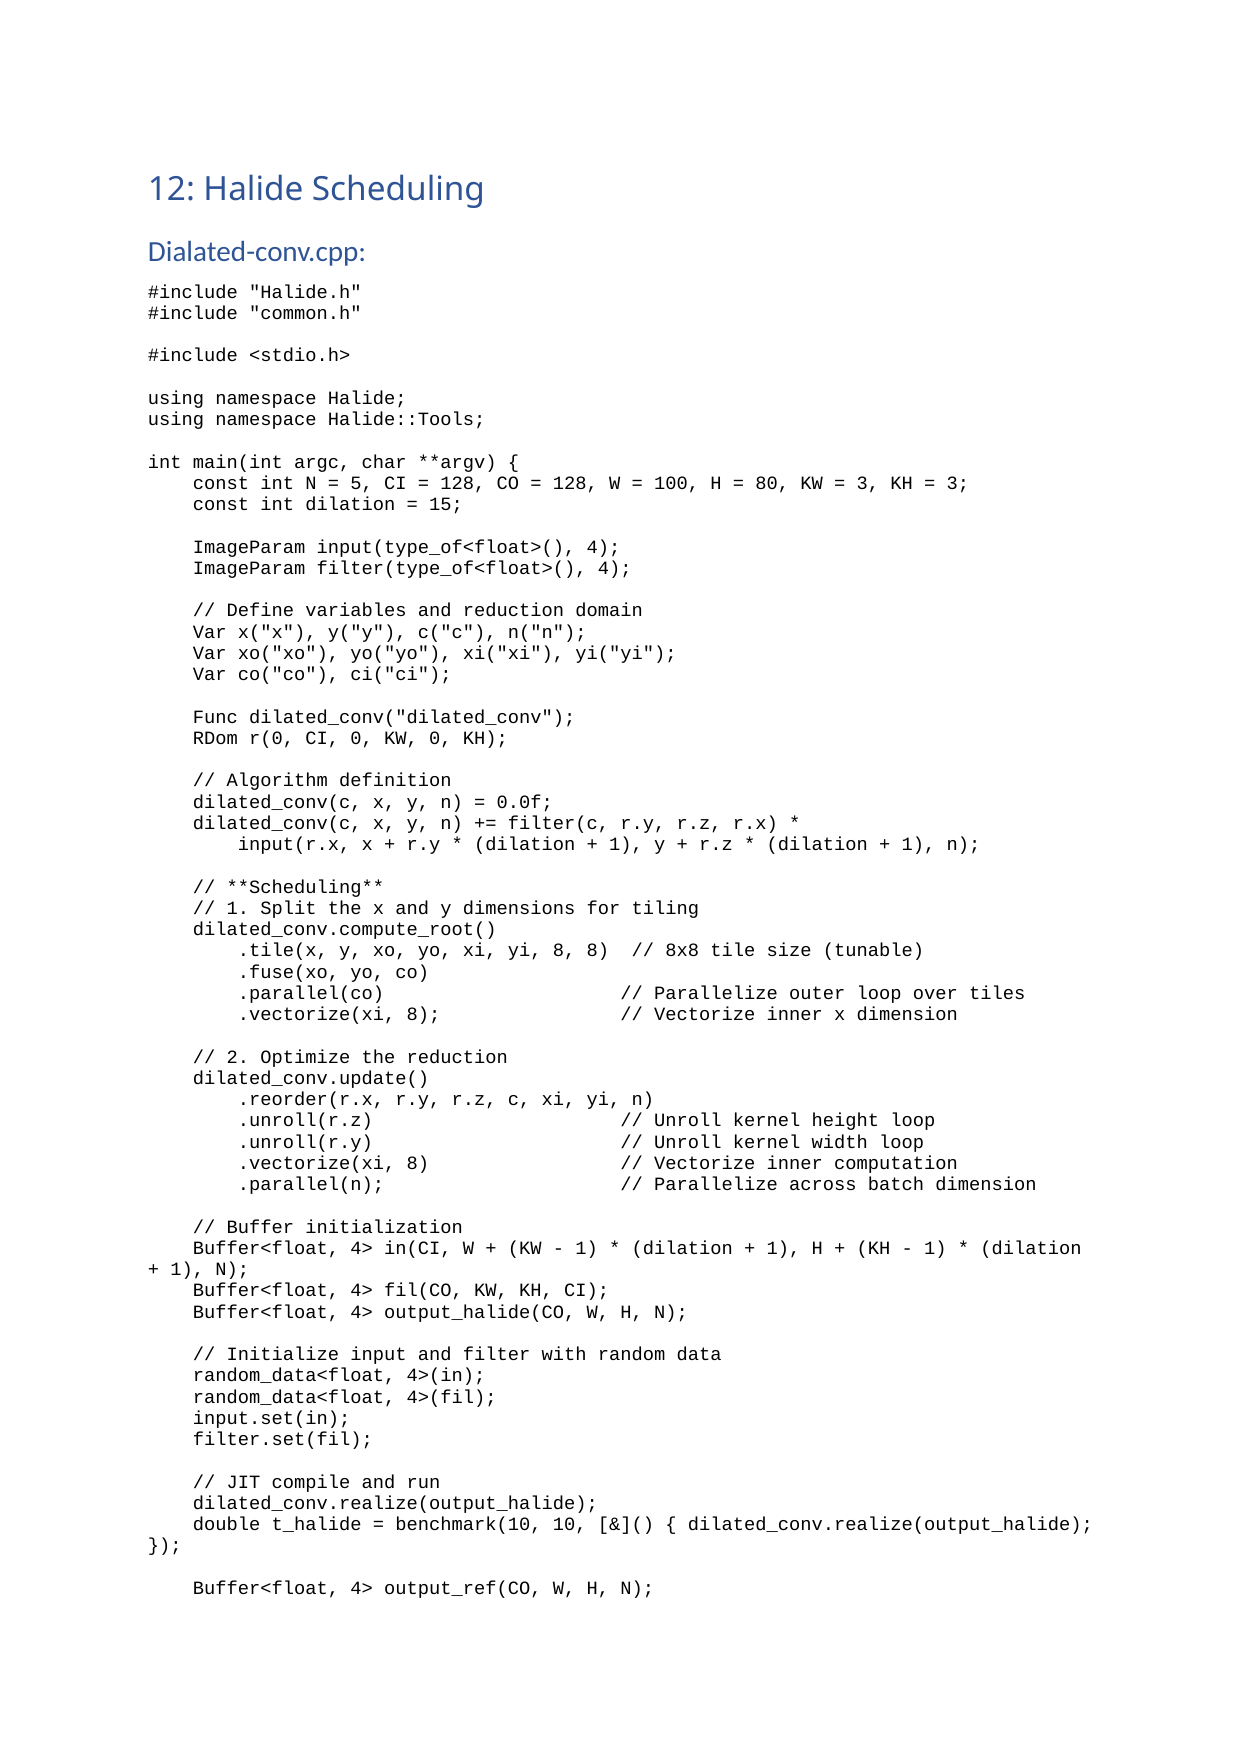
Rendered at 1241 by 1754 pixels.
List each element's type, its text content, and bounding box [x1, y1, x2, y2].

text // **Scheduling** [148, 877, 1093, 899]
text const int dilation = 15; [148, 495, 1093, 516]
text .vectorize(xi, 8); // Vectorize inner x dimension [148, 1005, 1093, 1026]
text // Define variables and reduction domain [148, 601, 1093, 622]
text // Initialize input and filter with random data [148, 1345, 1093, 1366]
text .tile(x, y, xo, yo, xi, yi, 8, 8) // 8x8 tile size (tunable) [148, 941, 1093, 962]
text // Algorithm definition [148, 771, 1093, 792]
text using namespace Halide::Tools; [148, 410, 1093, 431]
text input.set(in); [148, 1409, 1093, 1430]
text // 2. Optimize the reduction [148, 1047, 1093, 1069]
text filter.set(fil); [148, 1430, 1093, 1451]
text dilated_conv.compute_root() [148, 920, 1093, 941]
text dilated_conv.update() [148, 1069, 1093, 1090]
text #include <stdio.h> [148, 346, 1093, 367]
text // 1. Split the x and y dimensions for tiling [148, 899, 1093, 920]
text random_data<float, 4>(in); [148, 1366, 1093, 1387]
text Buffer<float, 4> fil(CO, KW, KH, CI); [148, 1281, 1093, 1302]
text .reorder(r.x, r.y, r.z, c, xi, yi, n) [148, 1090, 1093, 1111]
text .vectorize(xi, 8) // Vectorize inner computation [148, 1154, 1093, 1175]
text #include "common.h" [148, 304, 1093, 325]
text RDom r(0, CI, 0, KW, 0, KH); [148, 729, 1093, 750]
text Var xo("xo"), yo("yo"), xi("xi"), yi("yi"); [148, 644, 1093, 665]
text double t_halide = benchmark(10, 10, [&]() { dilated_conv.realize(output_halide); }); [148, 1515, 1093, 1557]
text using namespace Halide; [148, 389, 1093, 410]
text .fuse(xo, yo, co) [148, 962, 1093, 984]
text int main(int argc, char **argv) { [148, 452, 1093, 474]
text Buffer<float, 4> output_ref(CO, W, H, N); [148, 1579, 1093, 1600]
text .parallel(n); // Parallelize across batch dimension [148, 1175, 1093, 1196]
text .unroll(r.y) // Unroll kernel width loop [148, 1132, 1093, 1154]
text // JIT compile and run [148, 1472, 1093, 1494]
text const int N = 5, CI = 128, CO = 128, W = 100, H = 80, KW = 3, KH = 3; [148, 474, 1093, 495]
text dilated_conv(c, x, y, n) += filter(c, r.y, r.z, r.x) * [148, 814, 1093, 835]
subtitle Dialated-conv.cpp: [148, 233, 1093, 269]
text dilated_conv.realize(output_halide); [148, 1494, 1093, 1515]
text .unroll(r.z) // Unroll kernel height loop [148, 1111, 1093, 1132]
text Buffer<float, 4> output_halide(CO, W, H, N); [148, 1302, 1093, 1324]
text ImageParam input(type_of<float>(), 4); [148, 537, 1093, 559]
text .parallel(co) // Parallelize outer loop over tiles [148, 984, 1093, 1005]
subtitle 12: Halide Scheduling [148, 164, 1093, 210]
text dilated_conv(c, x, y, n) = 0.0f; [148, 792, 1093, 814]
text Buffer<float, 4> in(CI, W + (KW - 1) * (dilation + 1), H + (KH - 1) * (dilation + 1), N); [148, 1239, 1093, 1281]
text // Buffer initialization [148, 1217, 1093, 1239]
text random_data<float, 4>(fil); [148, 1387, 1093, 1409]
text Func dilated_conv("dilated_conv"); [148, 707, 1093, 729]
text Var x("x"), y("y"), c("c"), n("n"); [148, 622, 1093, 644]
text #include "Halide.h" [148, 282, 1093, 304]
text ImageParam filter(type_of<float>(), 4); [148, 559, 1093, 580]
text Var co("co"), ci("ci"); [148, 665, 1093, 686]
text input(r.x, x + r.y * (dilation + 1), y + r.z * (dilation + 1), n); [148, 835, 1093, 856]
